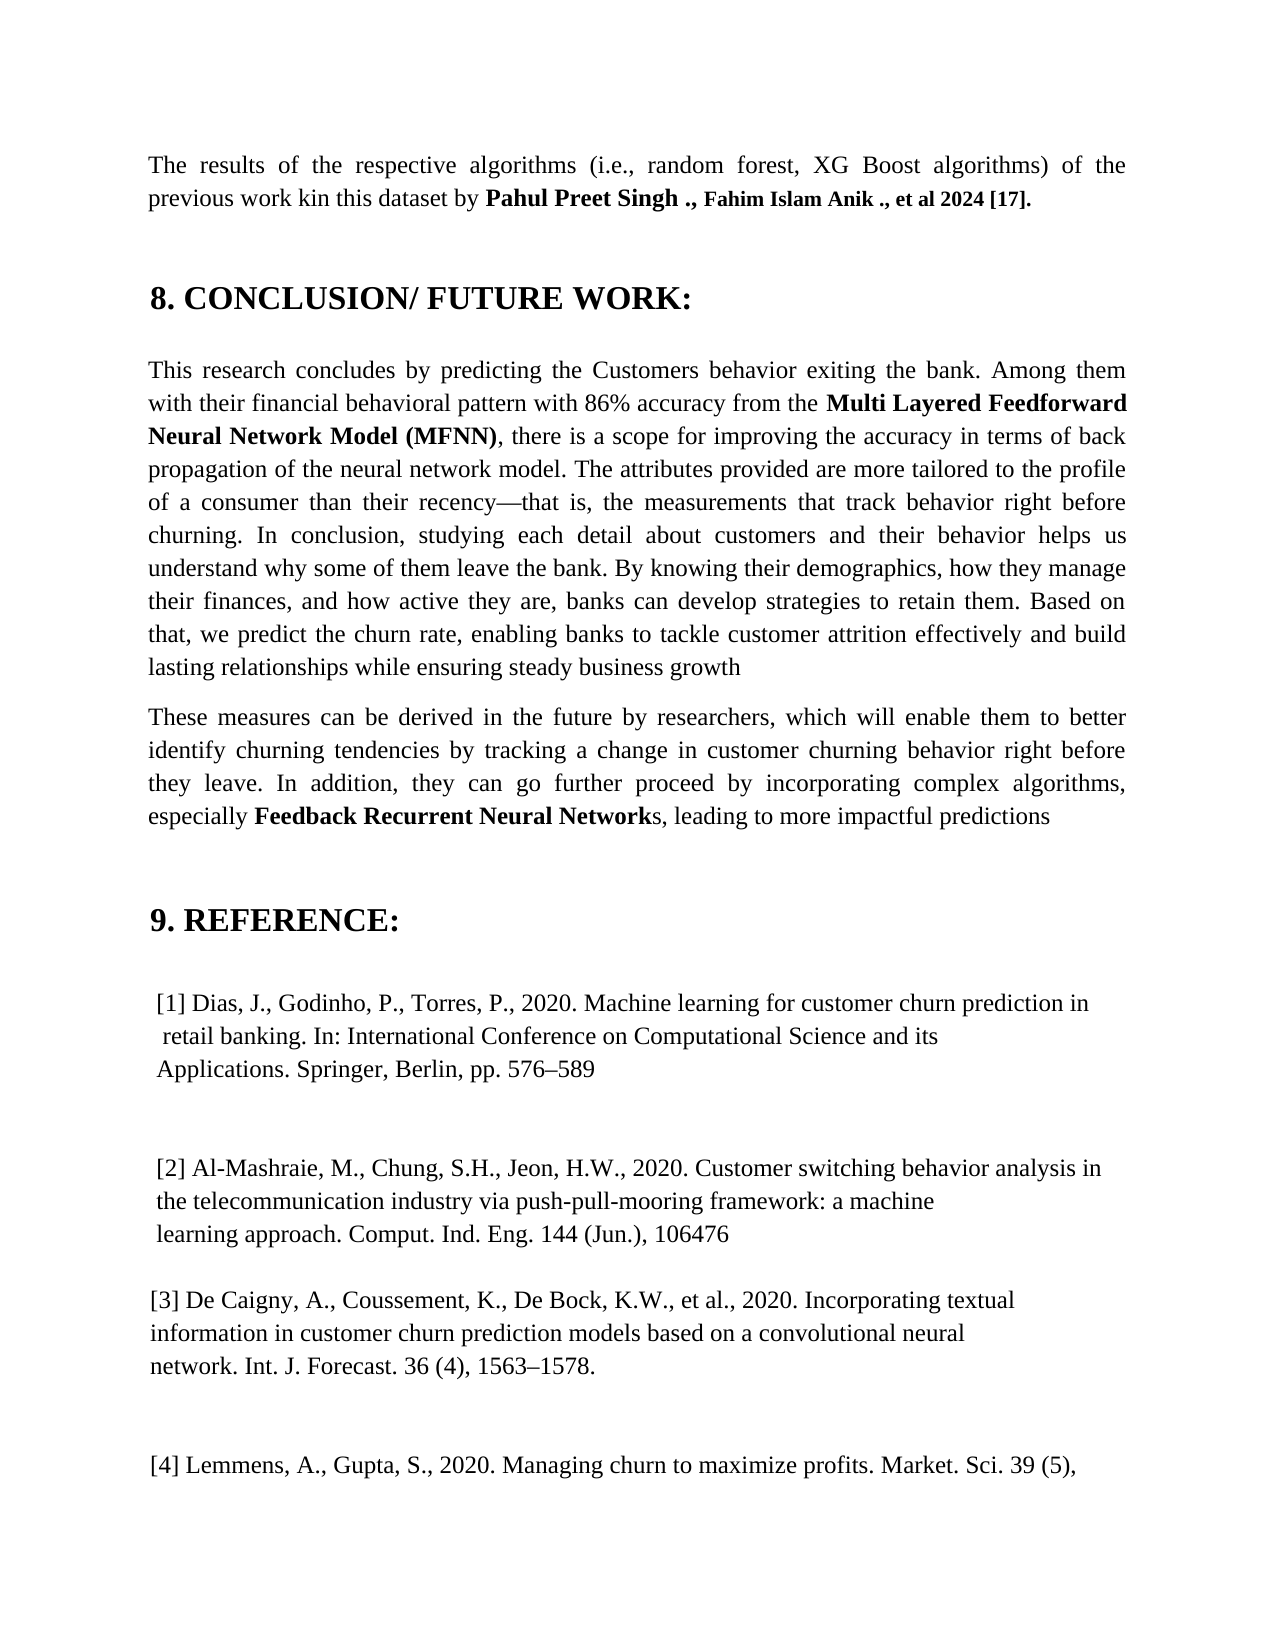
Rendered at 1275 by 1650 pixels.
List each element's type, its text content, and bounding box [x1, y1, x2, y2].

text [2] Al-Mashraie, M., Chung, S.H., Jeon, H.W., 2020. Customer switching behavior analysis in [150, 1153, 1127, 1182]
text the telecommunication industry via push-pull-mooring framework: a machine [150, 1186, 1127, 1215]
text network. Int. J. Forecast. 36 (4), 1563–1578. [150, 1351, 1127, 1380]
text information in customer churn prediction models based on a convolutional neural [150, 1318, 1127, 1347]
text 9. REFERENCE: [150, 900, 1127, 938]
text [3] De Caigny, A., Coussement, K., De Bock, K.W., et al., 2020. Incorporating textual [150, 1285, 1127, 1314]
text learning approach. Comput. Ind. Eng. 144 (Jun.), 106476 [150, 1219, 1127, 1248]
text Applications. Springer, Berlin, pp. 576–589 [150, 1054, 1127, 1083]
text 8. CONCLUSION/ FUTURE WORK: [150, 278, 1127, 316]
text These measures can be derived in the future by researchers, which will enable them to better identify churning tendencies by tracking a change in customer churning behavior right before they leave. In addition, they can go further proceed by incorporating complex algorithms, especially Feedback Recurrent Neural Networks, leading to more impactful predictions [148, 702, 1127, 830]
text retail banking. In: International Conference on Computational Science and its [150, 1021, 1127, 1050]
text [4] Lemmens, A., Gupta, S., 2020. Managing churn to maximize profits. Market. Sci. 39 (5), [150, 1451, 1127, 1479]
text [1] Dias, J., Godinho, P., Torres, P., 2020. Machine learning for customer churn prediction in [150, 988, 1127, 1017]
text The results of the respective algorithms (i.e., random forest, XG Boost algorithms) of the previous work kin this dataset by Pahul Preet Singh ., Fahim Islam Anik ., et al 2024 [17]. [148, 150, 1127, 212]
text This research concludes by predicting the Customers behavior exiting the bank. Among them with their financial behavioral pattern with 86% accuracy from the Multi Layered Feedforward Neural Network Model (MFNN), there is a scope for improving the accuracy in terms of back propagation of the neural network model. The attributes provided are more tailored to the profile of a consumer than their recency—that is, the measurements that track behavior right before churning. In conclusion, studying each detail about customers and their behavior helps us understand why some of them leave the bank. By knowing their demographics, how they manage their finances, and how active they are, banks can develop strategies to retain them. Based on that, we predict the churn rate, enabling banks to tackle customer attrition effectively and build lasting relationships while ensuring steady business growth [148, 355, 1127, 681]
